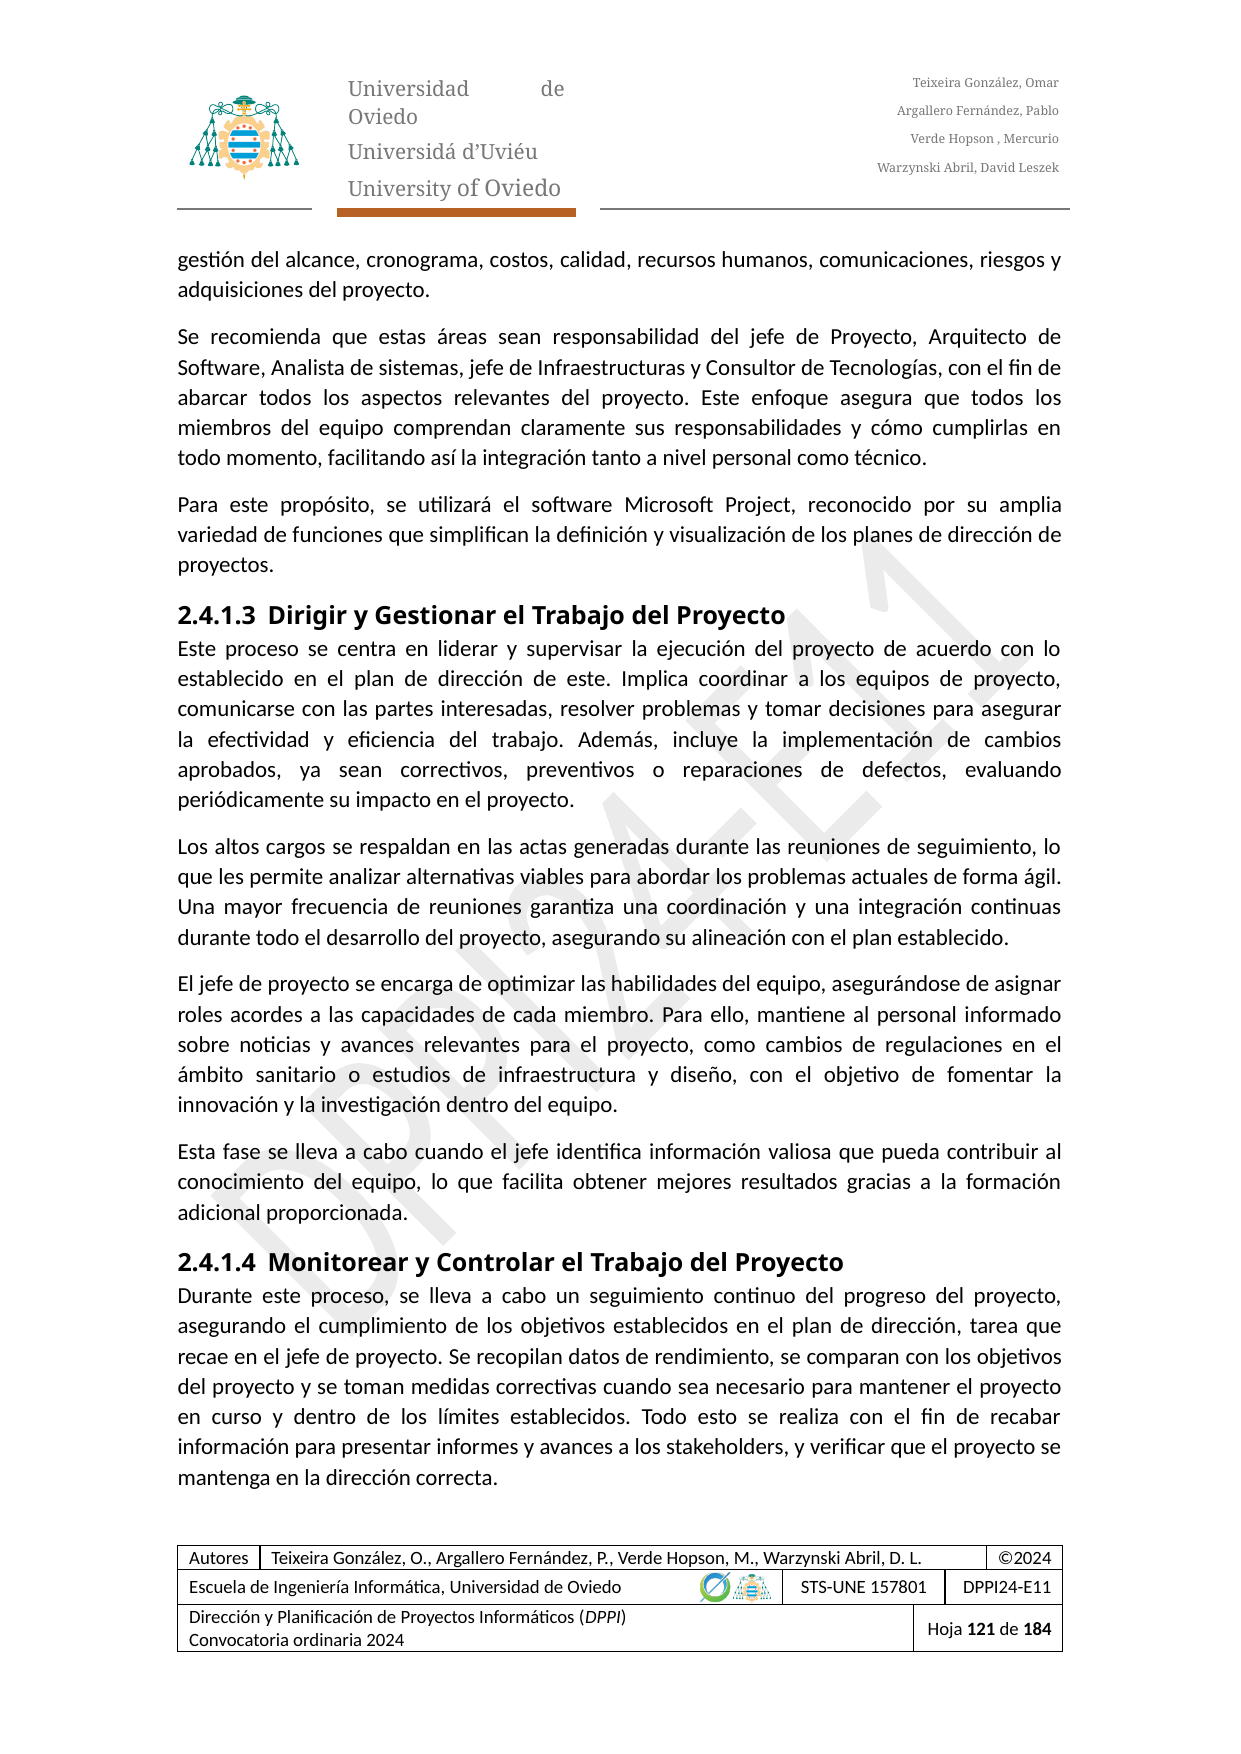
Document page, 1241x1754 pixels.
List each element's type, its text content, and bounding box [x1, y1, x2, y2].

text Durante este proceso, se lleva a cabo un seguimiento continuo del progreso del proyecto, asegurando el cumplimiento de los objetivos establecidos en el plan de dirección, tarea que recae en el jefe de proyecto. Se recopilan datos de rendimiento, se comparan con los objetivos del proyecto y se toman medidas correctivas cuando sea necesario para mantener el proyecto en curso y dentro de los límites establecidos. Todo esto se realiza con el fin de recabar información para presentar informes y avances a los stakeholders, y verificar que el proyecto se mantenga en la dirección correcta. [177, 1281, 1063, 1491]
text Para este propósito, se utilizará el software Microsoft Project, reconocido por su amplia variedad de funciones que simplifican la definición y visualización de los planes de dirección de proyectos. [177, 490, 1063, 578]
text Este proceso se centra en liderar y supervisar la ejecución del proyecto de acuerdo con lo establecido en el plan de dirección de este. Implica coordinar a los equipos de proyecto, comunicarse con las partes interesadas, resolver problemas y tomar decisiones para asegurar la efectividad y eficiencia del trabajo. Además, incluye la implementación de cambios aprobados, ya sean correctivos, preventivos o reparaciones de defectos, evaluando periódicamente su impacto en el proyecto. [177, 634, 1063, 813]
text El jefe de proyecto se encarga de optimizar las habilidades del equipo, asegurándose de asignar roles acordes a las capacidades de cada miembro. Para ello, mantiene al personal informado sobre noticias y avances relevantes para el proyecto, como cambios de regulaciones en el ámbito sanitario o estudios de infraestructura y diseño, con el objetivo de fomentar la innovación y la investigación dentro del equipo. [177, 969, 1063, 1118]
text Se recomienda que estas áreas sean responsabilidad del jefe de Proyecto, Arquitecto de Software, Analista de sistemas, jefe de Infraestructuras y Consultor de Tecnologías, con el fin de abarcar todos los aspectos relevantes del proyecto. Este enfoque asegura que todos los miembros del equipo comprendan claramente sus responsabilidades y cómo cumplirlas en todo momento, facilitando así la integración tanto a nivel personal como técnico. [177, 322, 1063, 471]
text Esta fase se lleva a cabo cuando el jefe identifica información valiosa que pueda contribuir al conocimiento del equipo, lo que facilita obtener mejores resultados gracias a la formación adicional proporcionada. [177, 1137, 1063, 1226]
text Los altos cargos se respaldan en las actas generadas durante las reuniones de seguimiento, lo que les permite analizar alternativas viables para abordar los problemas actuales de forma ágil. Una mayor frecuencia de reuniones garantiza una coordinación y una integración continuas durante todo el desarrollo del proyecto, asegurando su alineación con el plan establecido. [177, 832, 1063, 951]
picture [698, 1570, 772, 1605]
subtitle Monitorear y Controlar el Trabajo del Proyecto [177, 1244, 1063, 1279]
subtitle Dirigir y Gestionar el Trabajo del Proyecto [177, 597, 1063, 631]
picture [188, 94, 301, 182]
